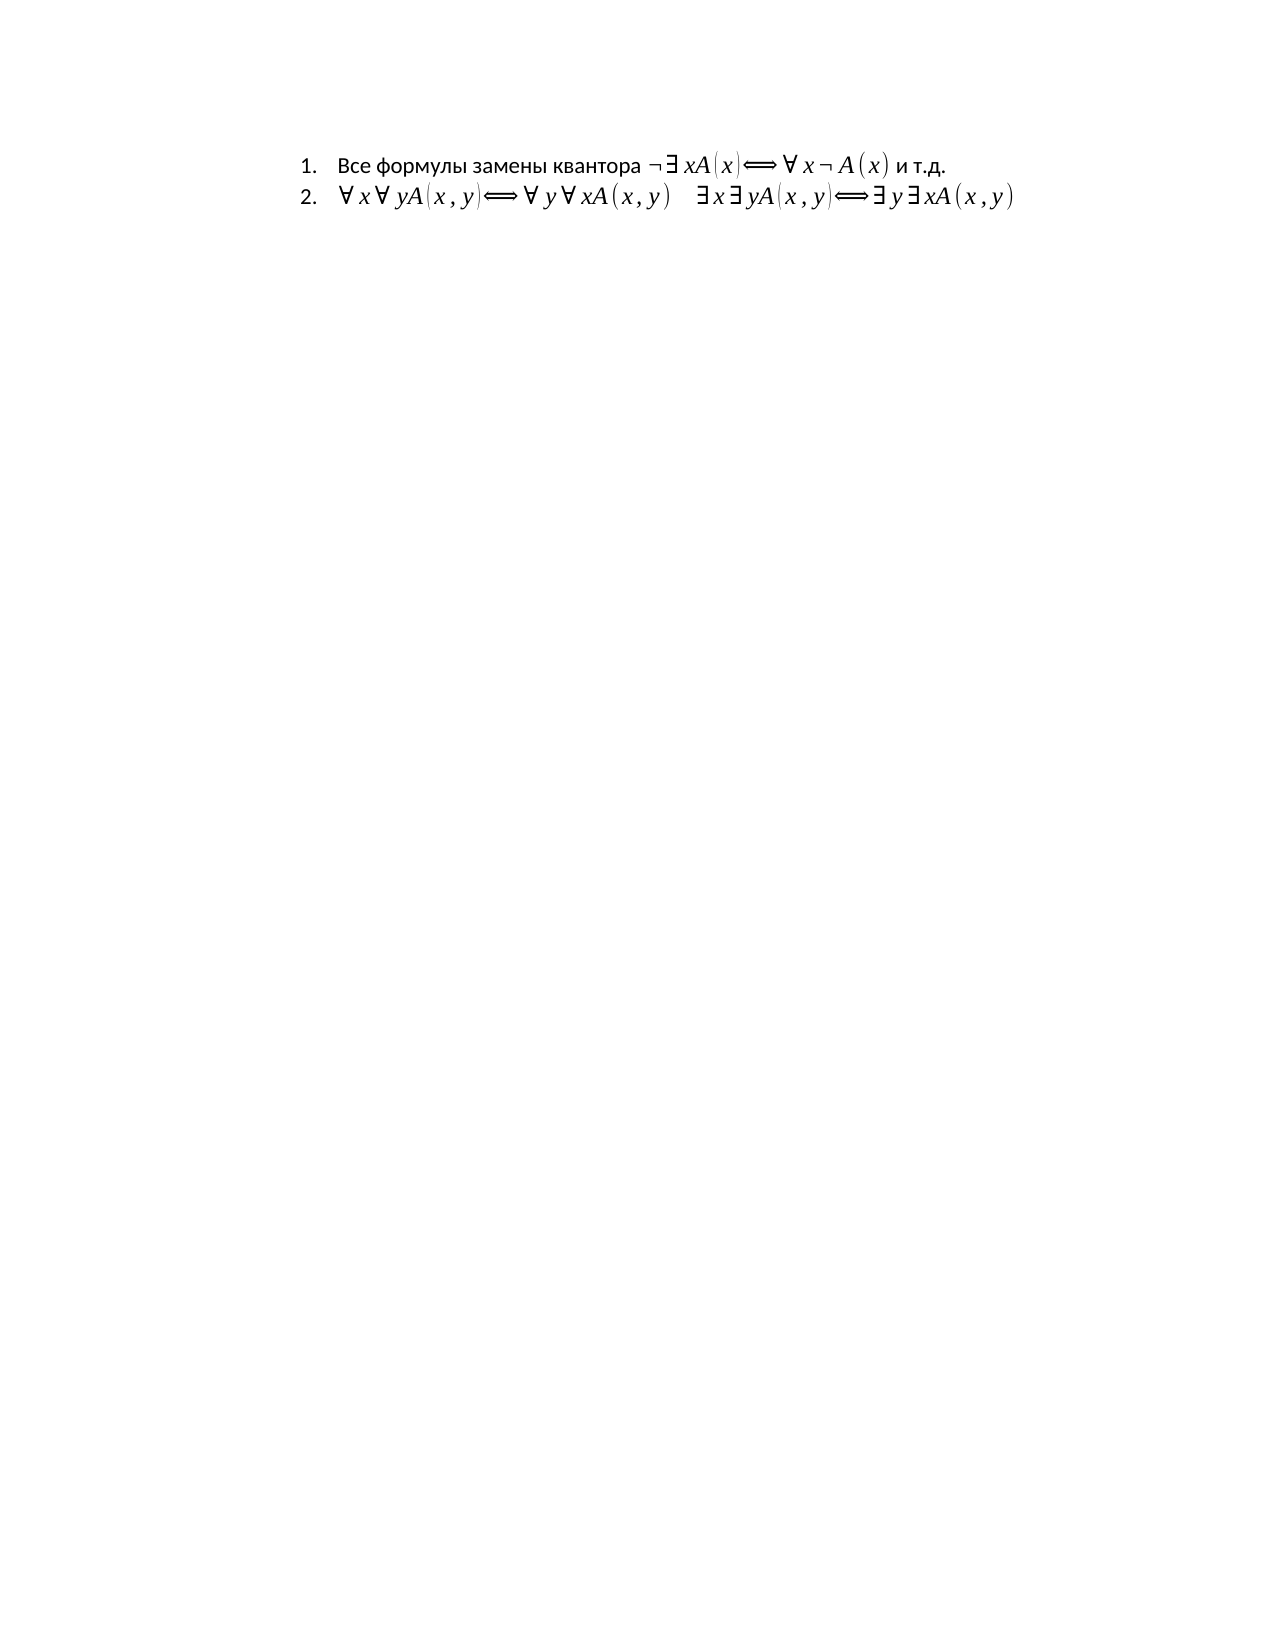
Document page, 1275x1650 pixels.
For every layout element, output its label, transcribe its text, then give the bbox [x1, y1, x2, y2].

list Все формулы замены квантора и т.д. [300, 150, 1125, 181]
